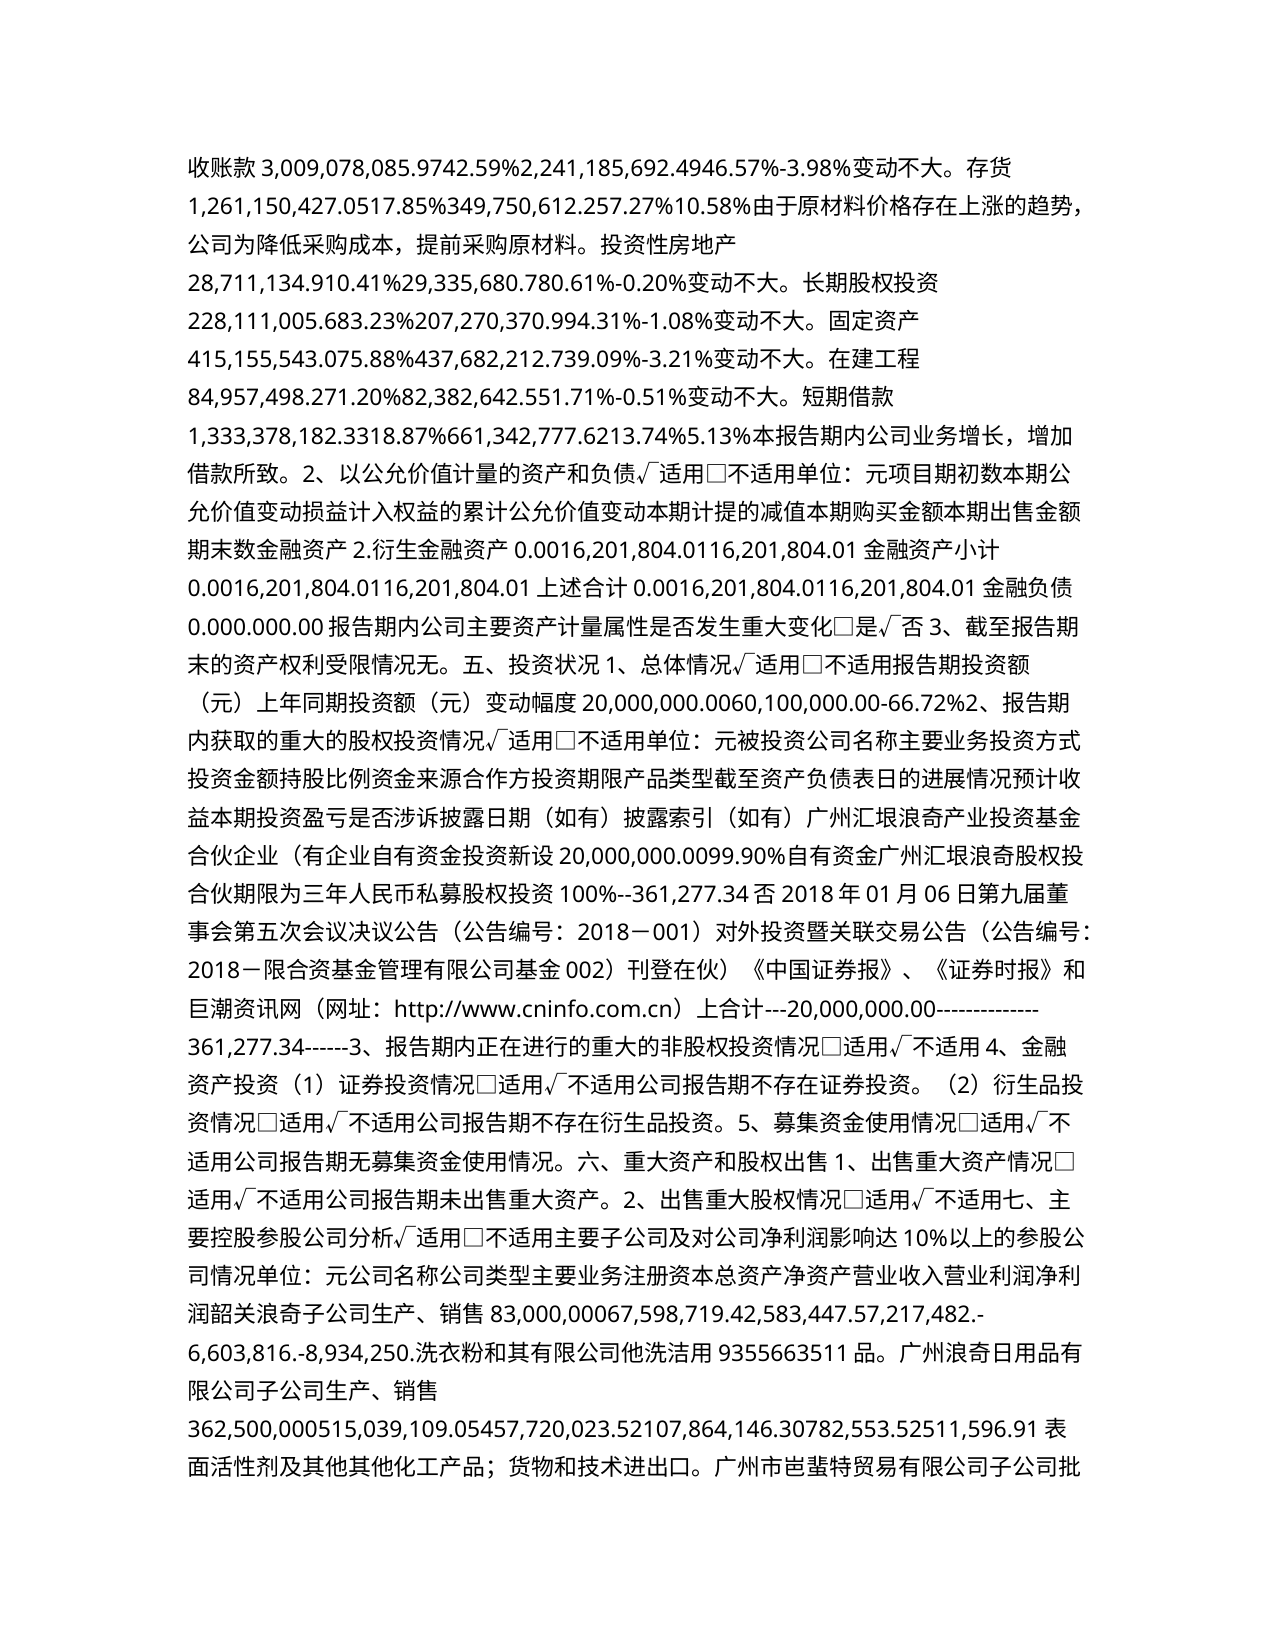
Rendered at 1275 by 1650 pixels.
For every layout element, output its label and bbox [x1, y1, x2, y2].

text [187, 150, 1087, 1482]
